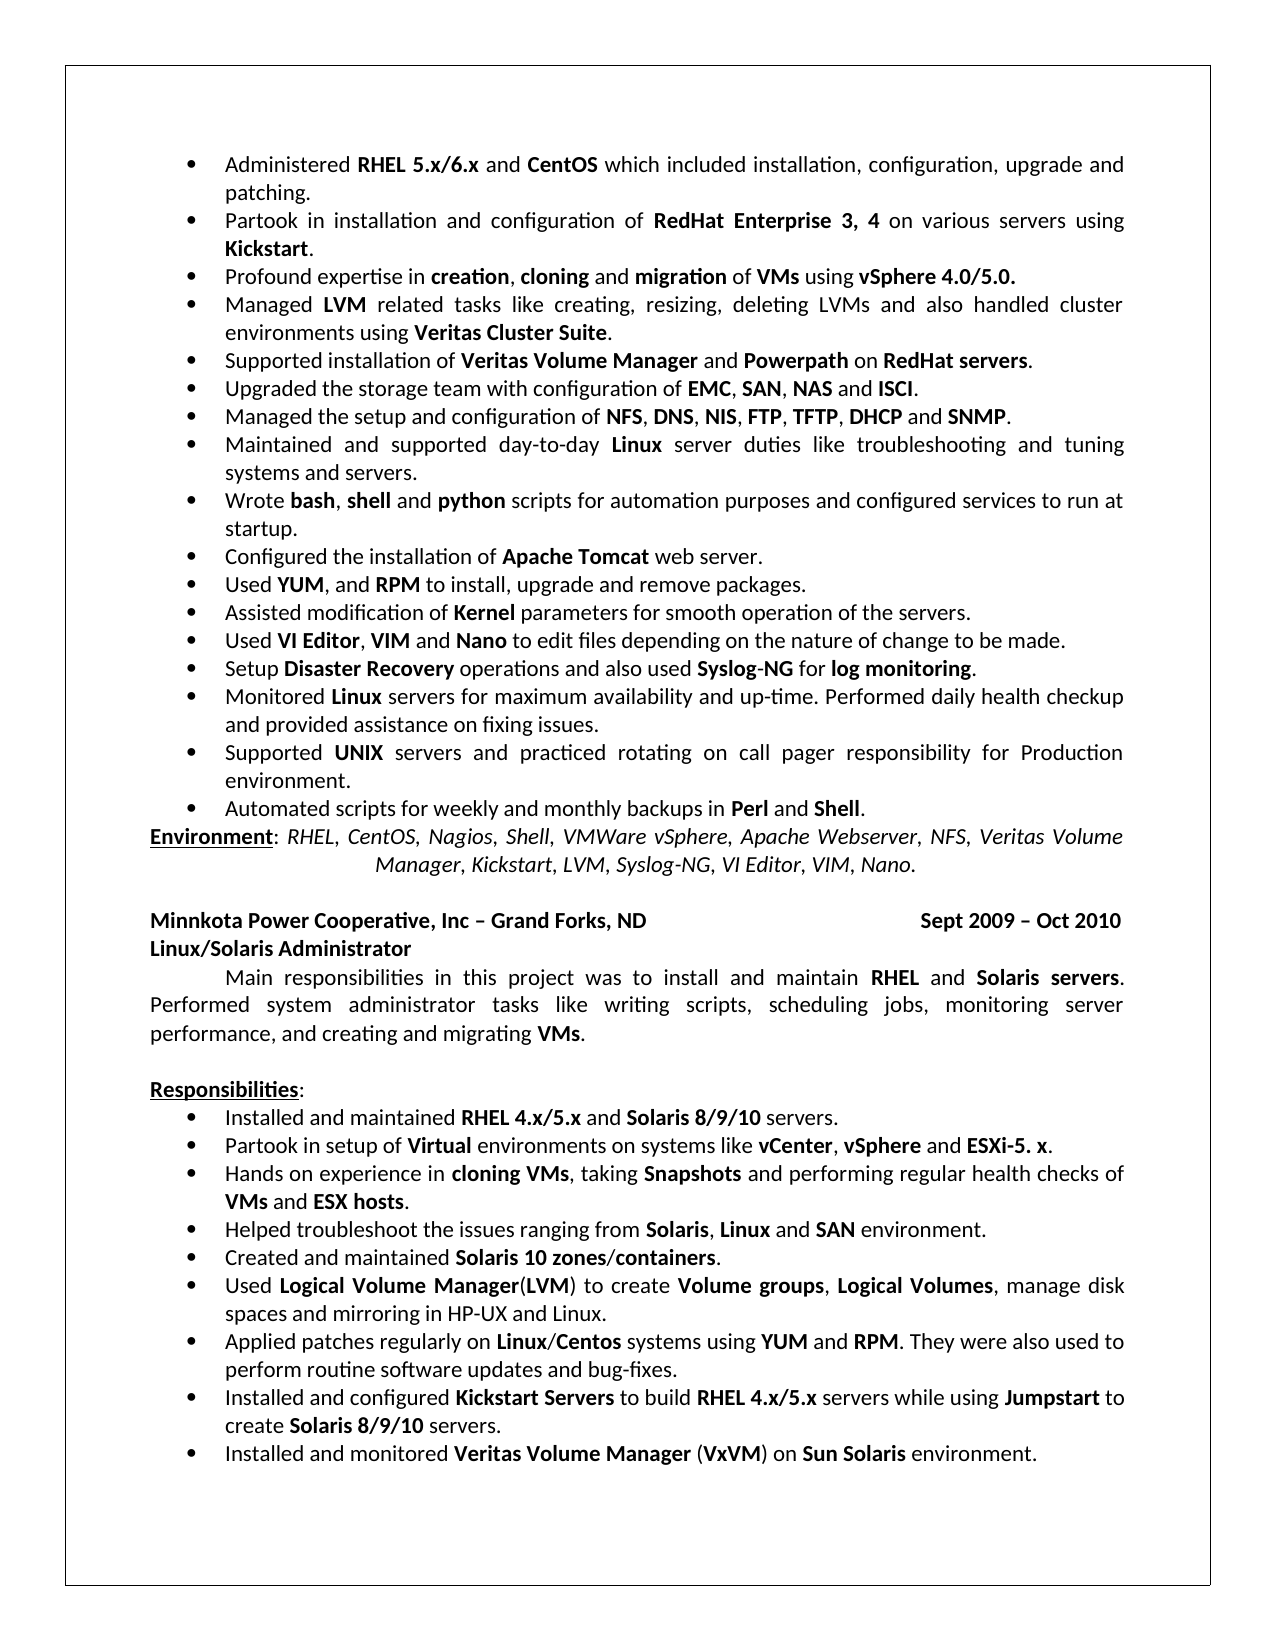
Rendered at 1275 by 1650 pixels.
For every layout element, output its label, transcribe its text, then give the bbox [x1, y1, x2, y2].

list Profound expertise in creation, cloning and migration of VMs using vSphere 4.0/5.0. [187, 262, 1125, 290]
text Linux/Solaris Administrator [150, 934, 1125, 963]
list Wrote bash, shell and python scripts for automation purposes and configured services to run at startup. [187, 486, 1125, 542]
list Installed and monitored Veritas Volume Manager (VxVM) on Sun Solaris environment. [187, 1439, 1125, 1467]
list Created and maintained Solaris 10 zones/containers. [187, 1243, 1125, 1271]
list Helped troubleshoot the issues ranging from Solaris, Linux and SAN environment. [187, 1215, 1125, 1243]
text Minnkota Power Cooperative, Inc – Grand Forks, ND Sept 2009 – Oct 2010 [150, 907, 1125, 934]
list Applied patches regularly on Linux/Centos systems using YUM and RPM. They were also used to perform routine software updates and bug-fixes. [187, 1327, 1125, 1383]
list Partook in installation and configuration of RedHat Enterprise 3, 4 on various servers using Kickstart. [187, 206, 1125, 262]
list Configured the installation of Apache Tomcat web server. [187, 542, 1125, 570]
list Used Logical Volume Manager(LVM) to create Volume groups, Logical Volumes, manage disk spaces and mirroring in HP-UX and Linux. [187, 1271, 1125, 1327]
list Assisted modification of Kernel parameters for smooth operation of the servers. [187, 598, 1125, 626]
list Supported UNIX servers and practiced rotating on call pager responsibility for Production environment. [187, 738, 1125, 794]
text Responsibilities: [150, 1075, 1125, 1103]
list Supported installation of Veritas Volume Manager and Powerpath on RedHat servers. [187, 346, 1125, 374]
list Maintained and supported day-to-day Linux server duties like troubleshooting and tuning systems and servers. [187, 430, 1125, 486]
list Hands on experience in cloning VMs, taking Snapshots and performing regular health checks of VMs and ESX hosts. [187, 1159, 1125, 1215]
list Installed and maintained RHEL 4.x/5.x and Solaris 8/9/10 servers. [187, 1103, 1125, 1131]
list Automated scripts for weekly and monthly backups in Perl and Shell. [187, 794, 1125, 822]
list Upgraded the storage team with configuration of EMC, SAN, NAS and ISCI. [187, 374, 1125, 402]
list Used YUM, and RPM to install, upgrade and remove packages. [187, 570, 1125, 598]
list Setup Disaster Recovery operations and also used Syslog-NG for log monitoring. [187, 654, 1125, 682]
list Administered RHEL 5.x/6.x and CentOS which included installation, configuration, upgrade and patching. [187, 150, 1125, 206]
list Managed the setup and configuration of NFS, DNS, NIS, FTP, TFTP, DHCP and SNMP. [187, 402, 1125, 430]
text Environment: RHEL, CentOS, Nagios, Shell, VMWare vSphere, Apache Webserver, NFS, Veritas Volume Manager, Kickstart, LVM, Syslog-NG, VI Editor, VIM, Nano. [150, 822, 1125, 878]
list Used VI Editor, VIM and Nano to edit files depending on the nature of change to be made. [187, 626, 1125, 654]
list Managed LVM related tasks like creating, resizing, deleting LVMs and also handled cluster environments using Veritas Cluster Suite. [187, 290, 1125, 346]
text Main responsibilities in this project was to install and maintain RHEL and Solaris servers. Performed system administrator tasks like writing scripts, scheduling jobs, monitoring server performance, and creating and migrating VMs. [150, 963, 1125, 1047]
list Monitored Linux servers for maximum availability and up-time. Performed daily health checkup and provided assistance on fixing issues. [187, 682, 1125, 738]
list Partook in setup of Virtual environments on systems like vCenter, vSphere and ESXi-5. x. [187, 1131, 1125, 1159]
list Installed and configured Kickstart Servers to build RHEL 4.x/5.x servers while using Jumpstart to create Solaris 8/9/10 servers. [187, 1383, 1125, 1439]
